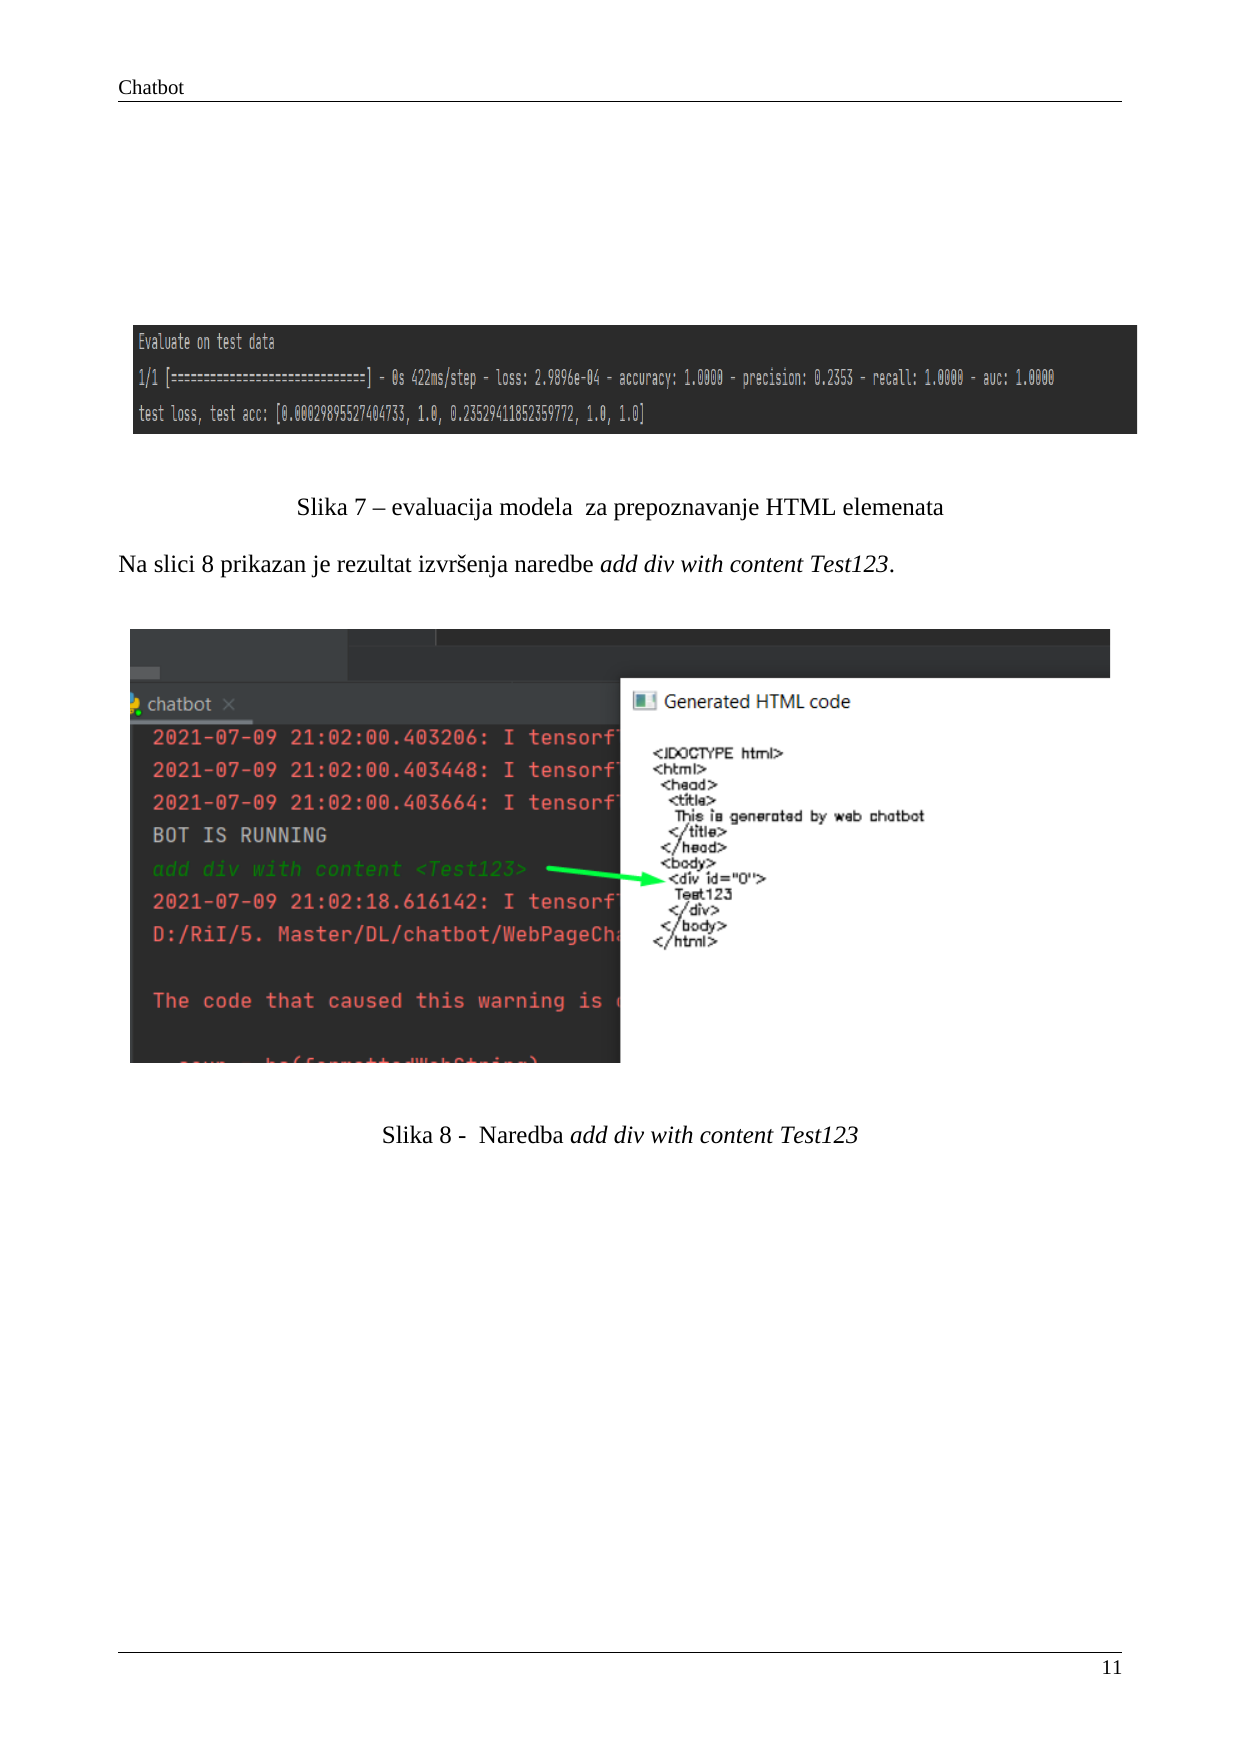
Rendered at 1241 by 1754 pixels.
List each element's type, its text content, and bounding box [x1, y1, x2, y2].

text Slika 8 - Naredba add div with content Test123 [118, 1120, 1122, 1149]
text Na slici 8 prikazan je rezultat izvršenja naredbe add div with content Test123. [118, 549, 1122, 578]
picture [133, 325, 1138, 434]
text Slika 7 – evaluacija modela za prepoznavanje HTML elemenata [118, 492, 1122, 520]
picture [130, 629, 1111, 1063]
